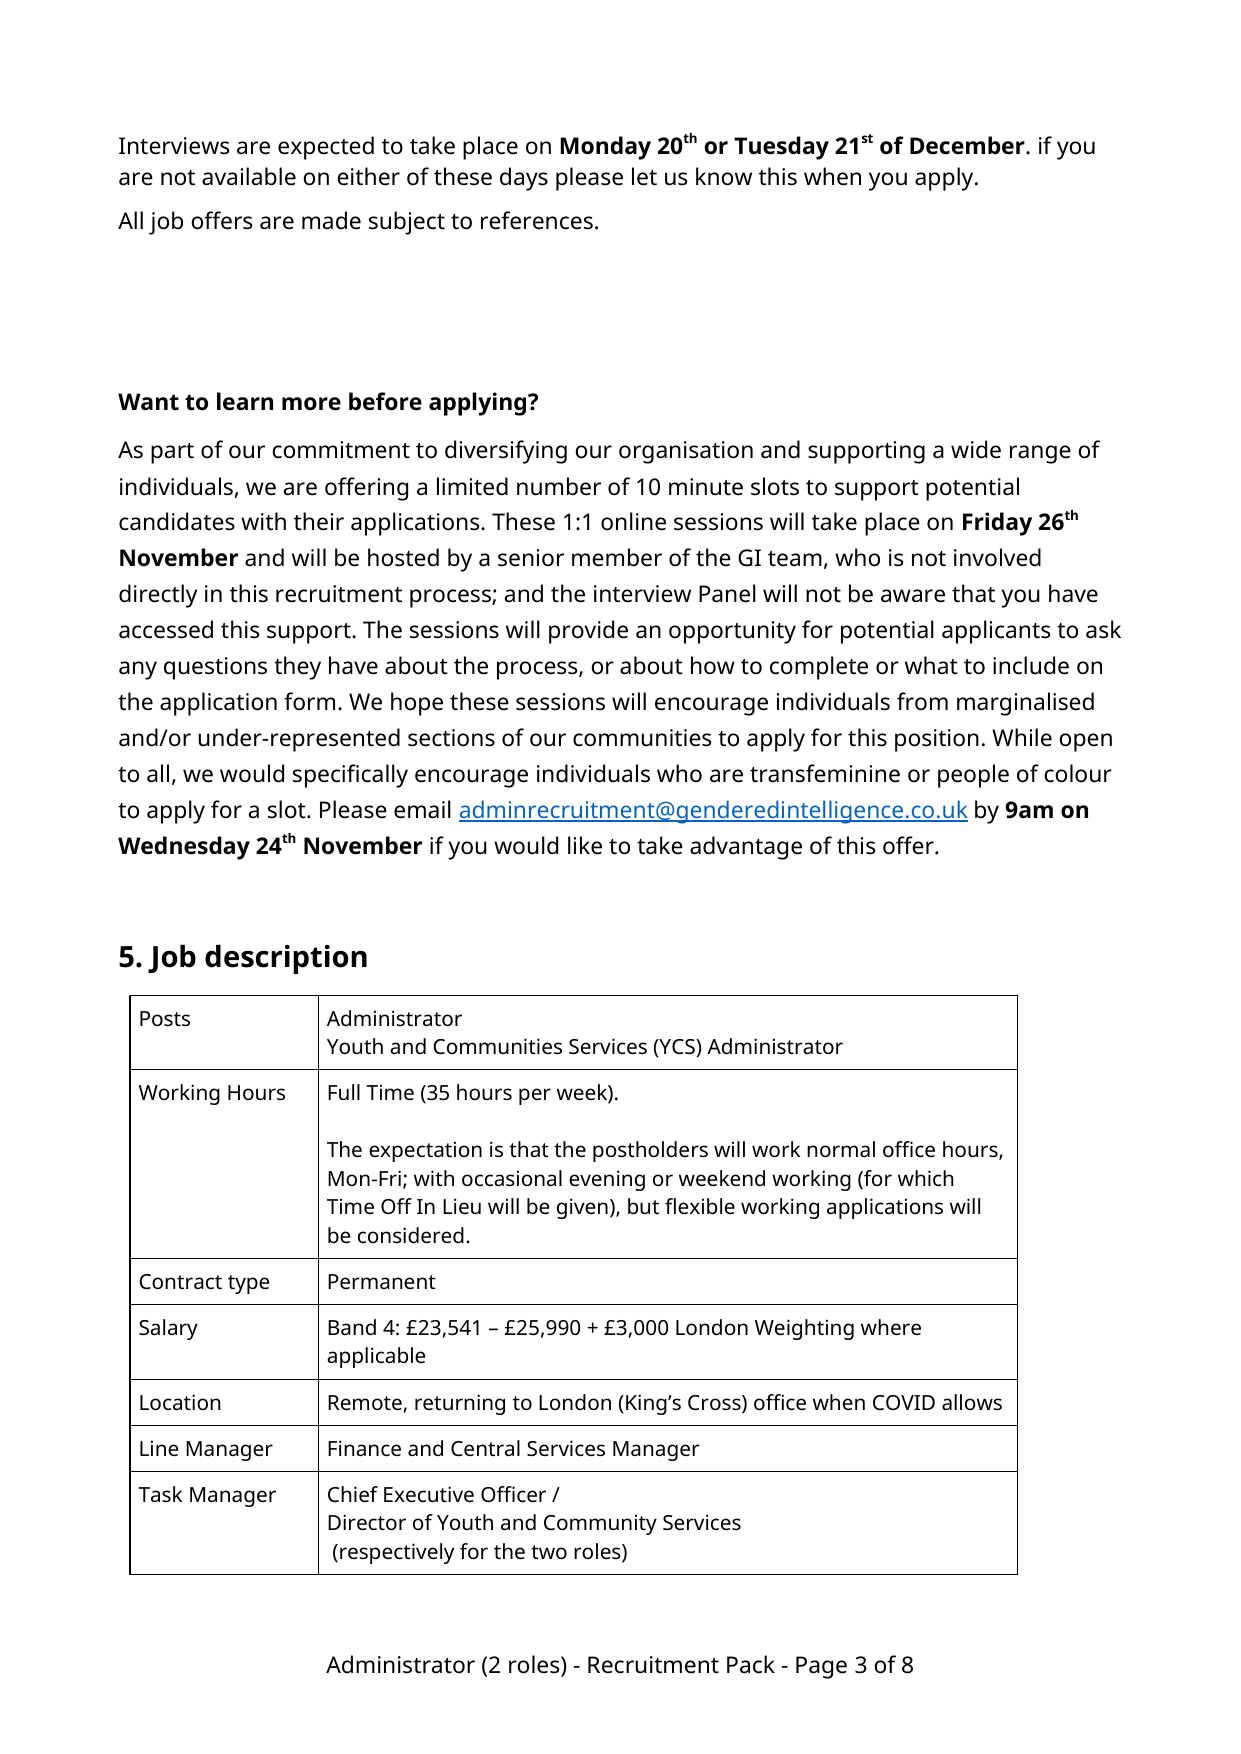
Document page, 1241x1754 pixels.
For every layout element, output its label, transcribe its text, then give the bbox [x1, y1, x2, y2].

table_cell Remote, returning to London (King’s Cross) office when COVID allows [319, 1380, 1017, 1424]
text 5. Job description [118, 936, 1122, 976]
table_cell Location [131, 1380, 318, 1424]
table_cell Salary [131, 1305, 318, 1378]
table_header Administrator Youth and Communities Services (YCS) Administrator [319, 996, 1017, 1069]
table_cell Task Manager [131, 1472, 318, 1574]
text Want to learn more before applying? [118, 386, 1122, 417]
text All job offers are made subject to references. [118, 205, 1122, 236]
table_cell Working Hours [131, 1070, 318, 1258]
table_cell Band 4: £23,541 – £25,990 + £3,000 London Weighting where applicable [319, 1305, 1017, 1378]
text As part of our commitment to diversifying our organisation and supporting a wide range of individuals, we are offering a limited number of 10 minute slots to support potential candidates with their applications. These 1:1 online sessions will take place on Friday 26th November and will be hosted by a senior member of the GI team, who is not involved directly in this recruitment process; and the interview Panel will not be aware that you have accessed this support. The sessions will provide an opportunity for potential applicants to ask any questions they have about the process, or about how to complete or what to include on the application form. We hope these sessions will encourage individuals from marginalised and/or under-represented sections of our communities to apply for this position. While open to all, we would specifically encourage individuals who are transfeminine or people of colour to apply for a slot. Please email adminrecruitment@genderedintelligence.co.uk by 9am on Wednesday 24th November if you would like to take advantage of this offer. [118, 434, 1122, 861]
table_cell Permanent [319, 1259, 1017, 1304]
table_cell Full Time (35 hours per week). The expectation is that the postholders will work normal office hours, Mon-Fri; with occasional evening or weekend working (for which Time Off In Lieu will be given), but flexible working applications will be considered. [319, 1070, 1017, 1258]
table_cell Line Manager [131, 1426, 318, 1471]
table_cell Finance and Central Services Manager [319, 1426, 1017, 1471]
table_cell Contract type [131, 1259, 318, 1304]
table_header Posts [131, 996, 318, 1069]
table_cell Chief Executive Officer / Director of Youth and Community Services (respectively for the two roles) [319, 1472, 1017, 1574]
text Interviews are expected to take place on Monday 20th or Tuesday 21st of December. if you are not available on either of these days please let us know this when you apply. [118, 130, 1122, 192]
